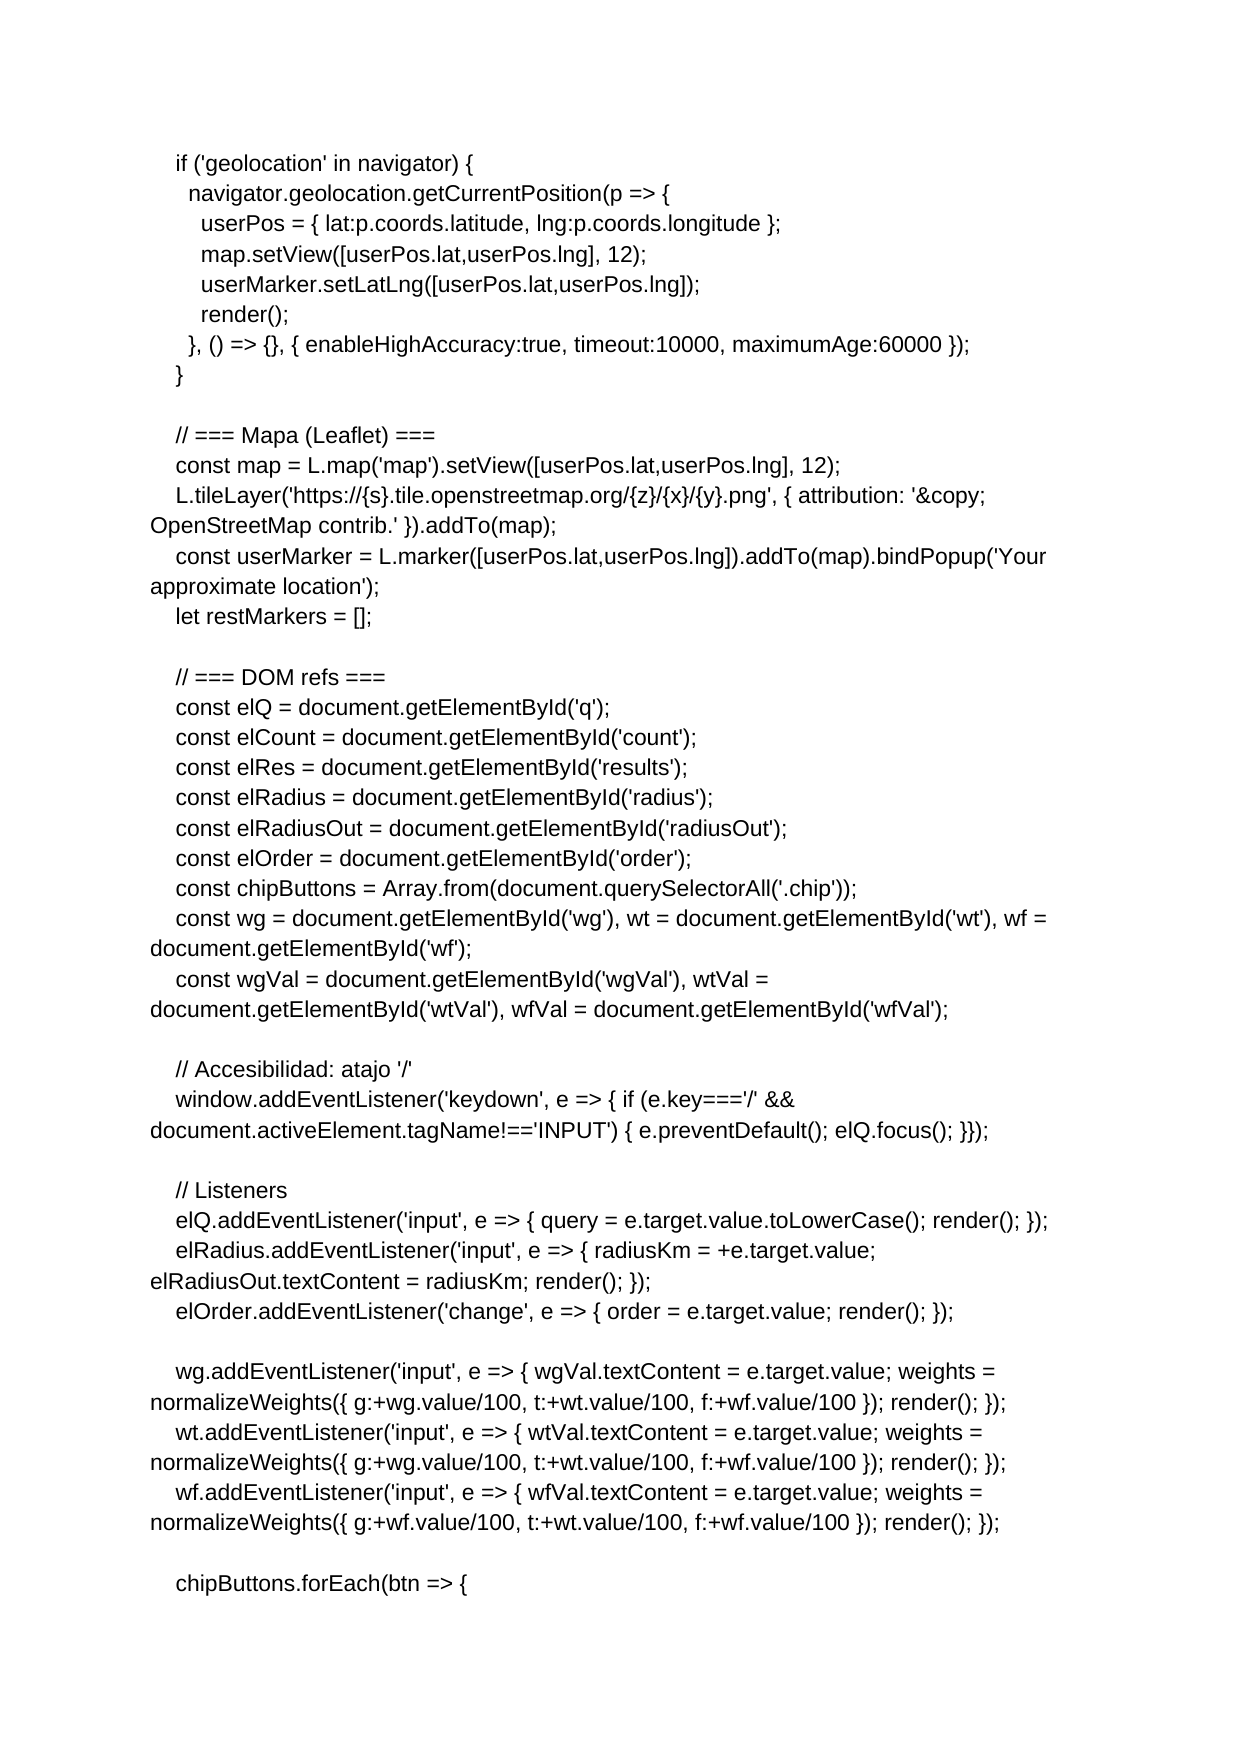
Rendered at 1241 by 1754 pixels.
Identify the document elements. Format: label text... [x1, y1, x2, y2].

text if ('geolocation' in navigator) { [150, 150, 1090, 176]
text wt.addEventListener('input', e => { wtVal.textContent = e.target.value; weights = normalizeWeights({ g:+wg.value/100, t:+wt.value/100, f:+wf.value/100 }); render(); }); [150, 1419, 1090, 1475]
text userMarker.setLatLng([userPos.lat,userPos.lng]); [150, 271, 1090, 297]
text wf.addEventListener('input', e => { wfVal.textContent = e.target.value; weights = normalizeWeights({ g:+wf.value/100, t:+wt.value/100, f:+wf.value/100 }); render(); }); [150, 1479, 1090, 1536]
text wg.addEventListener('input', e => { wgVal.textContent = e.target.value; weights = normalizeWeights({ g:+wg.value/100, t:+wt.value/100, f:+wf.value/100 }); render(); }); [150, 1358, 1090, 1415]
text const elCount = document.getElementById('count'); [150, 724, 1090, 750]
text render(); [150, 301, 1090, 327]
text elRadius.addEventListener('input', e => { radiusKm = +e.target.value; elRadiusOut.textContent = radiusKm; render(); }); [150, 1237, 1090, 1294]
text const map = L.map('map').setView([userPos.lat,userPos.lng], 12); [150, 452, 1090, 478]
text window.addEventListener('keydown', e => { if (e.key==='/' && document.activeElement.tagName!=='INPUT') { e.preventDefault(); elQ.focus(); }}); [150, 1086, 1090, 1143]
text // === DOM refs === [150, 663, 1090, 690]
text elQ.addEventListener('input', e => { query = e.target.value.toLowerCase(); render(); }); [150, 1207, 1090, 1234]
text elOrder.addEventListener('change', e => { order = e.target.value; render(); }); [150, 1298, 1090, 1324]
text const elRadiusOut = document.getElementById('radiusOut'); [150, 814, 1090, 841]
text userPos = { lat:p.coords.latitude, lng:p.coords.longitude }; [150, 210, 1090, 237]
text } [150, 361, 1090, 388]
text map.setView([userPos.lat,userPos.lng], 12); [150, 241, 1090, 267]
text const chipButtons = Array.from(document.querySelectorAll('.chip')); [150, 875, 1090, 901]
text }, () => {}, { enableHighAccuracy:true, timeout:10000, maximumAge:60000 }); [150, 331, 1090, 358]
text // Accesibilidad: atajo '/' [150, 1056, 1090, 1083]
text navigator.geolocation.getCurrentPosition(p => { [150, 180, 1090, 207]
text const elRes = document.getElementById('results'); [150, 754, 1090, 781]
text let restMarkers = []; [150, 603, 1090, 629]
text chipButtons.forEach(btn => { [150, 1570, 1090, 1596]
text // Listeners [150, 1177, 1090, 1203]
text const elOrder = document.getElementById('order'); [150, 845, 1090, 871]
text // === Mapa (Leaflet) === [150, 422, 1090, 448]
text const elRadius = document.getElementById('radius'); [150, 784, 1090, 811]
text L.tileLayer('https://{s}.tile.openstreetmap.org/{z}/{x}/{y}.png', { attribution: '&copy; OpenStreetMap contrib.' }).addTo(map); [150, 482, 1090, 539]
text const userMarker = L.marker([userPos.lat,userPos.lng]).addTo(map).bindPopup('Your approximate location'); [150, 543, 1090, 599]
text const wgVal = document.getElementById('wgVal'), wtVal = document.getElementById('wtVal'), wfVal = document.getElementById('wfVal'); [150, 966, 1090, 1022]
text const elQ = document.getElementById('q'); [150, 694, 1090, 720]
text const wg = document.getElementById('wg'), wt = document.getElementById('wt'), wf = document.getElementById('wf'); [150, 905, 1090, 962]
